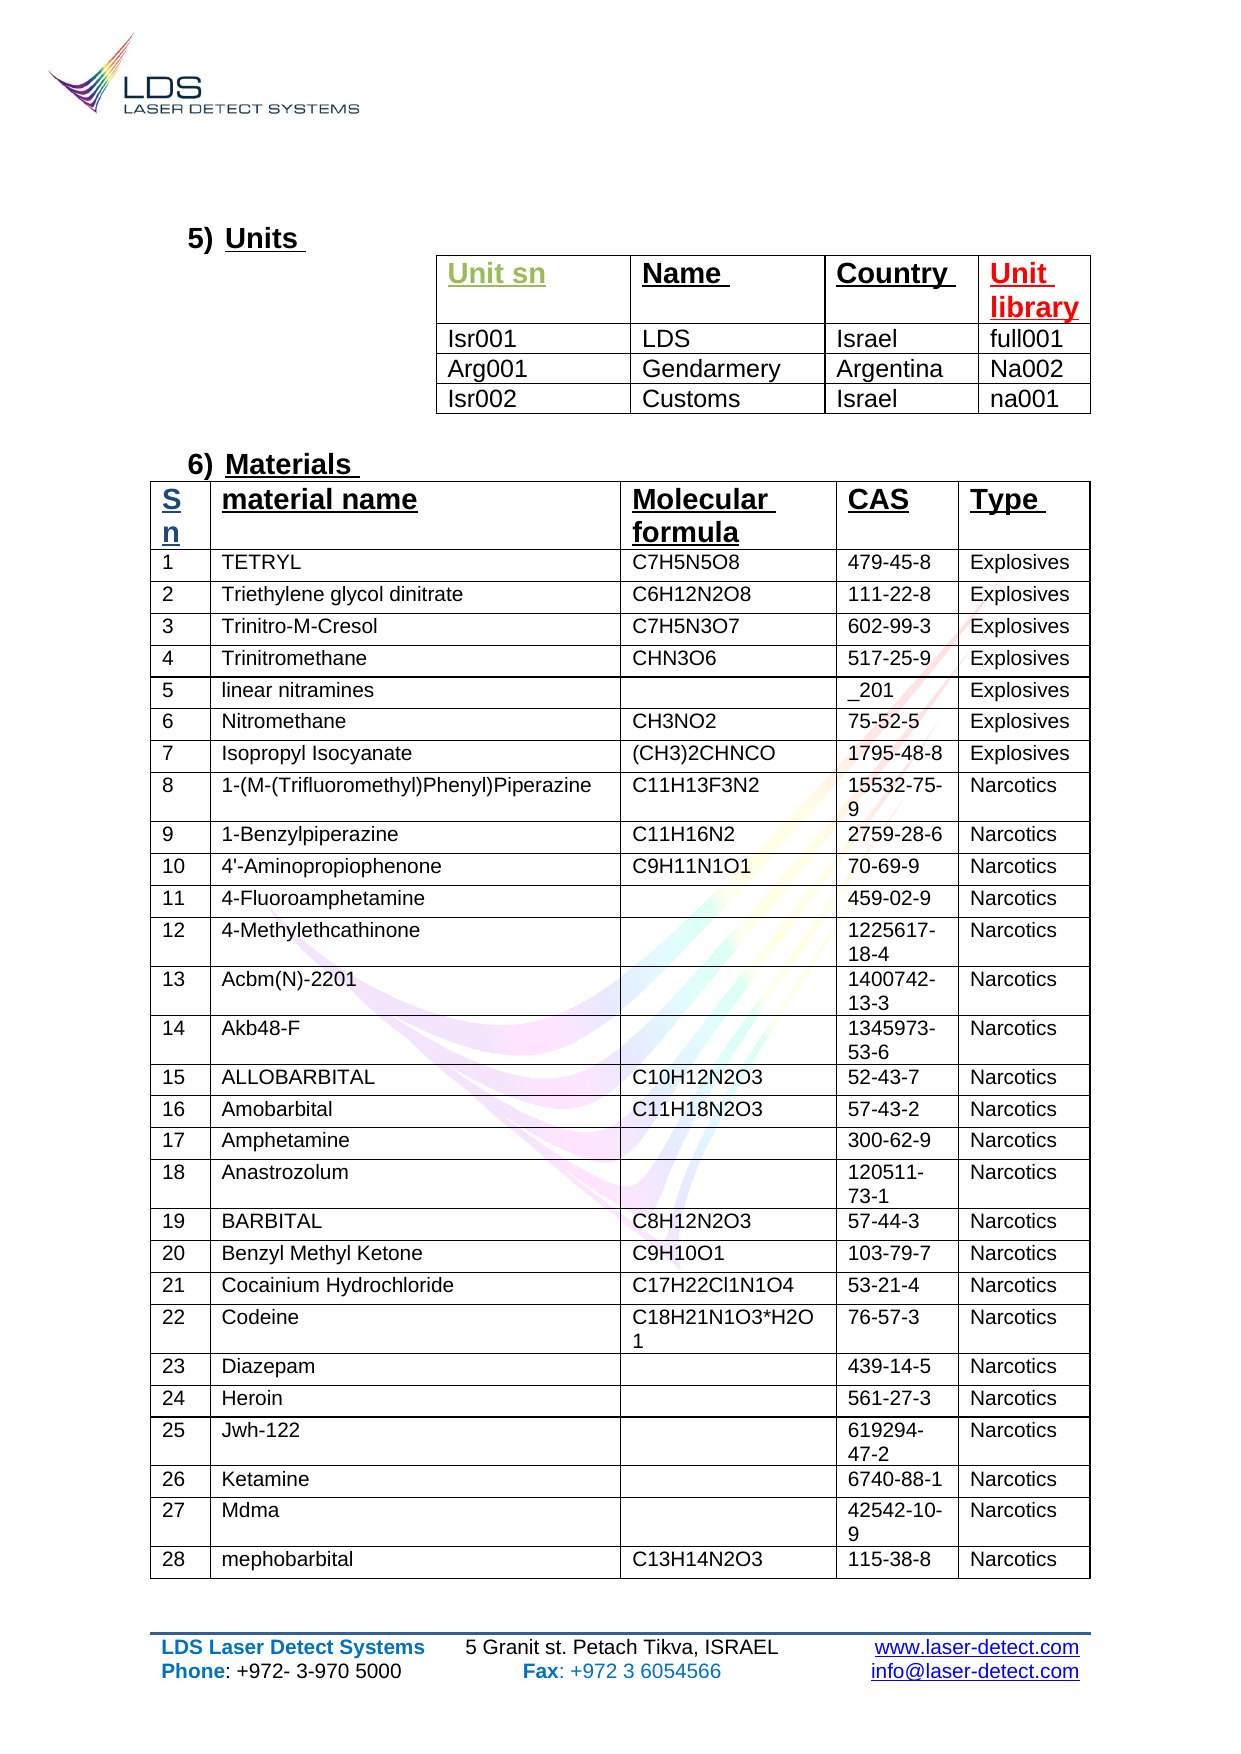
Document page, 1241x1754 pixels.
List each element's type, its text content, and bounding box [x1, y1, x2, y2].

table_cell 19 [151, 1209, 210, 1240]
table_cell (СH3)2СНNСО [621, 741, 836, 772]
table_cell Explosives [959, 614, 1089, 644]
table_cell Narcotics [959, 1096, 1089, 1127]
table_cell Trinitromethane [211, 646, 620, 676]
table_cell 7 [151, 741, 210, 772]
table_cell 561-27-3 [837, 1386, 958, 1416]
table_cell Narcotics [959, 1273, 1089, 1304]
table_cell [621, 967, 836, 1014]
table_header Name [631, 256, 824, 323]
table_cell 18 [151, 1160, 210, 1208]
table_cell Explosives [959, 646, 1089, 676]
table_cell Customs [631, 384, 824, 413]
table_cell 5 [151, 678, 210, 708]
table_cell C6H12N2O8 [621, 582, 836, 613]
table_cell Israel [826, 324, 978, 353]
table_cell 4-Methylethcathinone [211, 918, 620, 966]
table_cell Narcotics [959, 886, 1089, 917]
table_cell C17H22Cl1N1O4 [621, 1273, 836, 1304]
table_cell Narcotics [959, 1160, 1089, 1208]
table_cell Narcotics [959, 1547, 1089, 1578]
table_cell 53-21-4 [837, 1273, 958, 1304]
table_header Molecular formula [621, 482, 836, 549]
table_cell Isopropyl Isocyanate [211, 741, 620, 772]
table_cell 9 [151, 822, 210, 853]
table_cell [621, 1160, 836, 1208]
table_cell [621, 1386, 836, 1416]
table_cell Explosives [959, 582, 1089, 613]
table_cell Isr002 [437, 384, 630, 413]
table_cell Jwh-122 [211, 1418, 620, 1465]
table_cell Explosives [959, 678, 1089, 708]
table_cell 1400742-13-3 [837, 967, 958, 1014]
table_header Sn [151, 482, 210, 549]
table_cell Narcotics [959, 822, 1089, 853]
table_cell Arg001 [437, 354, 630, 383]
table_cell 1795-48-8 [837, 741, 958, 772]
table_cell C10H12N2O3 [621, 1065, 836, 1095]
table_cell 20 [151, 1241, 210, 1272]
table_cell 1225617-18-4 [837, 918, 958, 966]
list Units [187, 222, 1090, 255]
table_cell C9H10O1 [621, 1241, 836, 1272]
table_cell 17 [151, 1128, 210, 1159]
table_cell _201 [837, 678, 958, 708]
table_cell [621, 1016, 836, 1063]
table_cell Narcotics [959, 1305, 1089, 1353]
table_cell [621, 1354, 836, 1384]
table_cell Argentina [826, 354, 978, 383]
table_cell 75-52-5 [837, 709, 958, 740]
table_cell СН3NO2 [621, 709, 836, 740]
table_cell C9H11N1O1 [621, 854, 836, 885]
table_cell 1-Benzylpiperazine [211, 822, 620, 853]
table_cell 42542-10-9 [837, 1498, 958, 1546]
table_cell Akb48-F [211, 1016, 620, 1063]
table_cell Narcotics [959, 1016, 1089, 1063]
table_cell [621, 1498, 836, 1546]
table_cell 120511-73-1 [837, 1160, 958, 1208]
table_cell 602-99-3 [837, 614, 958, 644]
table_cell Narcotics [959, 1241, 1089, 1272]
table_cell 479-45-8 [837, 550, 958, 581]
table_cell [621, 1466, 836, 1497]
table_cell 15532-75-9 [837, 773, 958, 821]
table_cell 52-43-7 [837, 1065, 958, 1095]
table_header material name [211, 482, 620, 549]
table_cell Explosives [959, 550, 1089, 581]
table_cell 15 [151, 1065, 210, 1095]
table_cell Na002 [979, 354, 1090, 383]
table_cell 439-14-5 [837, 1354, 958, 1384]
table_cell Amphetamine [211, 1128, 620, 1159]
table_cell 22 [151, 1305, 210, 1353]
table_cell C11H13F3N2 [621, 773, 836, 821]
table_header CAS [837, 482, 958, 549]
table_cell Trinitro-M-Cresol [211, 614, 620, 644]
table_cell 11 [151, 886, 210, 917]
table_cell ALLOBARBITAL [211, 1065, 620, 1095]
table_cell 4 [151, 646, 210, 676]
table_cell Anastrozolum [211, 1160, 620, 1208]
picture [40, 28, 386, 125]
table_cell Explosives [959, 709, 1089, 740]
table_cell 10 [151, 854, 210, 885]
table_cell C11H18N2O3 [621, 1096, 836, 1127]
table_cell Narcotics [959, 918, 1089, 966]
table_cell Narcotics [959, 1128, 1089, 1159]
table_cell Isr001 [437, 324, 630, 353]
table_cell 6740-88-1 [837, 1466, 958, 1497]
table_cell Gendarmery [631, 354, 824, 383]
table_cell 111-22-8 [837, 582, 958, 613]
table_header Unit sn [437, 256, 630, 323]
table_cell Narcotics [959, 1065, 1089, 1095]
table_cell [621, 886, 836, 917]
table_cell [621, 918, 836, 966]
table_cell 300-62-9 [837, 1128, 958, 1159]
table_cell 4'-Aminopropiophenone [211, 854, 620, 885]
table_cell 76-57-3 [837, 1305, 958, 1353]
table_cell mephobarbital [211, 1547, 620, 1578]
table_cell Triethylene glycol dinitrate [211, 582, 620, 613]
table_cell Narcotics [959, 967, 1089, 1014]
table_cell 70-69-9 [837, 854, 958, 885]
table_cell 27 [151, 1498, 210, 1546]
table_cell Mdma [211, 1498, 620, 1546]
table_cell C11H16N2 [621, 822, 836, 853]
table_cell Nitromethane [211, 709, 620, 740]
table_cell 2 [151, 582, 210, 613]
table_cell C13H14N2O3 [621, 1547, 836, 1578]
table_cell 8 [151, 773, 210, 821]
table_cell Amobarbital [211, 1096, 620, 1127]
table_cell 57-43-2 [837, 1096, 958, 1127]
table_cell 16 [151, 1096, 210, 1127]
table_cell 2759-28-6 [837, 822, 958, 853]
table_cell 13 [151, 967, 210, 1014]
table_cell BARBITAL [211, 1209, 620, 1240]
table_cell 4-Fluoroamphetamine [211, 886, 620, 917]
table_cell Acbm(N)-2201 [211, 967, 620, 1014]
table_cell Codeine [211, 1305, 620, 1353]
table_cell Cocainium Hydrochloride [211, 1273, 620, 1304]
table_cell 517-25-9 [837, 646, 958, 676]
table_cell 619294-47-2 [837, 1418, 958, 1465]
table_header Unit library [979, 256, 1090, 323]
table_cell LDS [631, 324, 824, 353]
table_cell Benzyl Methyl Ketone [211, 1241, 620, 1272]
table_cell TETRYL [211, 550, 620, 581]
table_cell Explosives [959, 741, 1089, 772]
table_cell 115-38-8 [837, 1547, 958, 1578]
table_cell Narcotics [959, 773, 1089, 821]
table_cell 28 [151, 1547, 210, 1578]
table_cell 103-79-7 [837, 1241, 958, 1272]
table_cell Narcotics [959, 1498, 1089, 1546]
table_cell Narcotics [959, 1209, 1089, 1240]
table_cell 1345973-53-6 [837, 1016, 958, 1063]
table_cell [621, 1128, 836, 1159]
table_cell 23 [151, 1354, 210, 1384]
table_header Type [959, 482, 1089, 549]
table_cell 12 [151, 918, 210, 966]
table_cell 1-(M-(Trifluoromethyl)Phenyl)Piperazine [211, 773, 620, 821]
table_cell 24 [151, 1386, 210, 1416]
table_cell Narcotics [959, 1418, 1089, 1465]
table_cell Narcotics [959, 1466, 1089, 1497]
list Materials [187, 447, 1090, 481]
table_cell CHN3O6 [621, 646, 836, 676]
table_cell 14 [151, 1016, 210, 1063]
table_cell 3 [151, 614, 210, 644]
table_cell C7H5N3O7 [621, 614, 836, 644]
table_cell C7H5N5O8 [621, 550, 836, 581]
table_cell 1 [151, 550, 210, 581]
table_cell 459-02-9 [837, 886, 958, 917]
table_cell 6 [151, 709, 210, 740]
table_cell C18H21N1O3*H2O1 [621, 1305, 836, 1353]
table_cell Heroin [211, 1386, 620, 1416]
table_cell 25 [151, 1418, 210, 1465]
table_cell Narcotics [959, 854, 1089, 885]
table_cell Ketamine [211, 1466, 620, 1497]
table_cell Diazepam [211, 1354, 620, 1384]
table_cell 21 [151, 1273, 210, 1304]
table_header Country [826, 256, 978, 323]
table_cell 26 [151, 1466, 210, 1497]
table_cell [621, 678, 836, 708]
table_cell [621, 1418, 836, 1465]
table_cell Narcotics [959, 1354, 1089, 1384]
table_cell Narcotics [959, 1386, 1089, 1416]
table_cell full001 [979, 324, 1090, 353]
table_cell 57-44-3 [837, 1209, 958, 1240]
table_cell Israel [826, 384, 978, 413]
table_cell C8H12N2O3 [621, 1209, 836, 1240]
table_cell na001 [979, 384, 1090, 413]
table_cell linear nitramines [211, 678, 620, 708]
